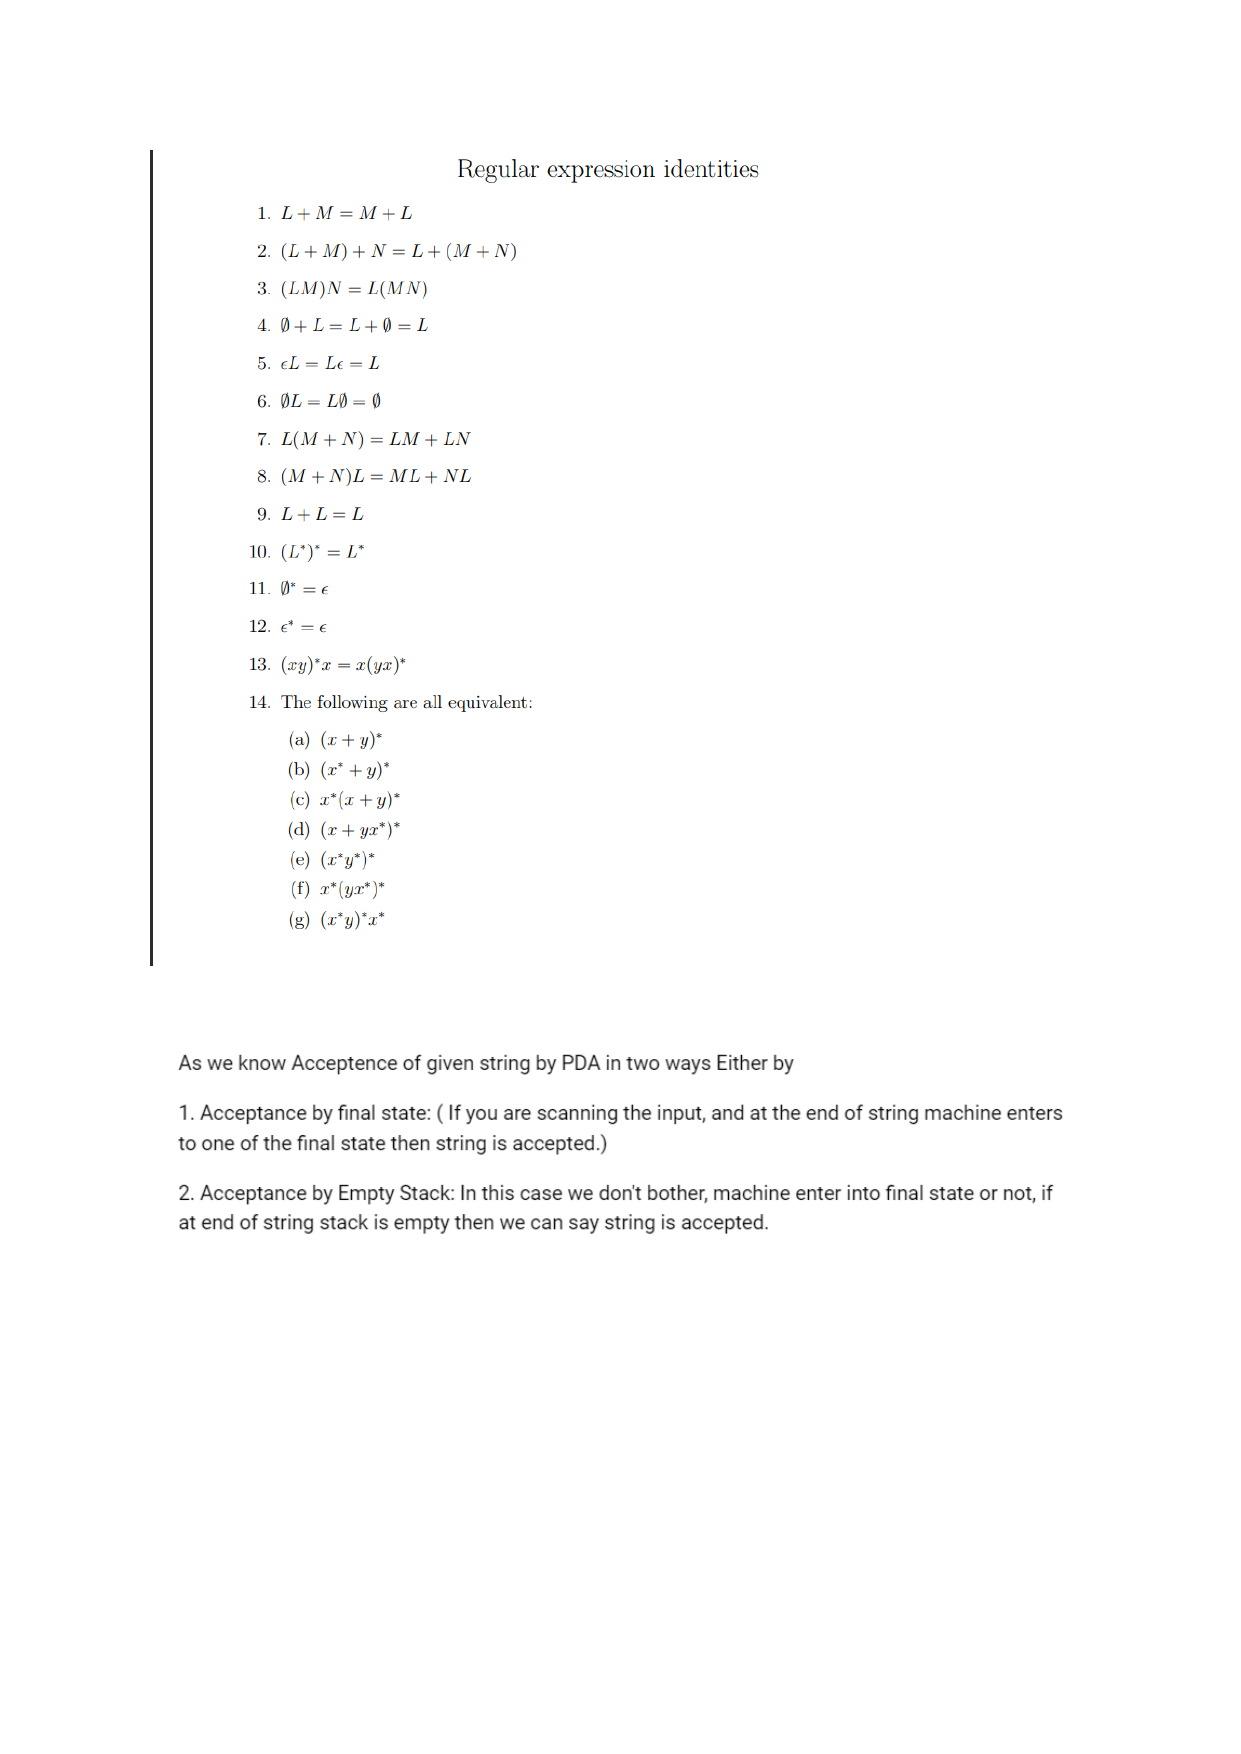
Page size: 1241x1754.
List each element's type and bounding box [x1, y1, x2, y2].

picture [150, 150, 1091, 966]
picture [150, 1031, 1091, 1251]
